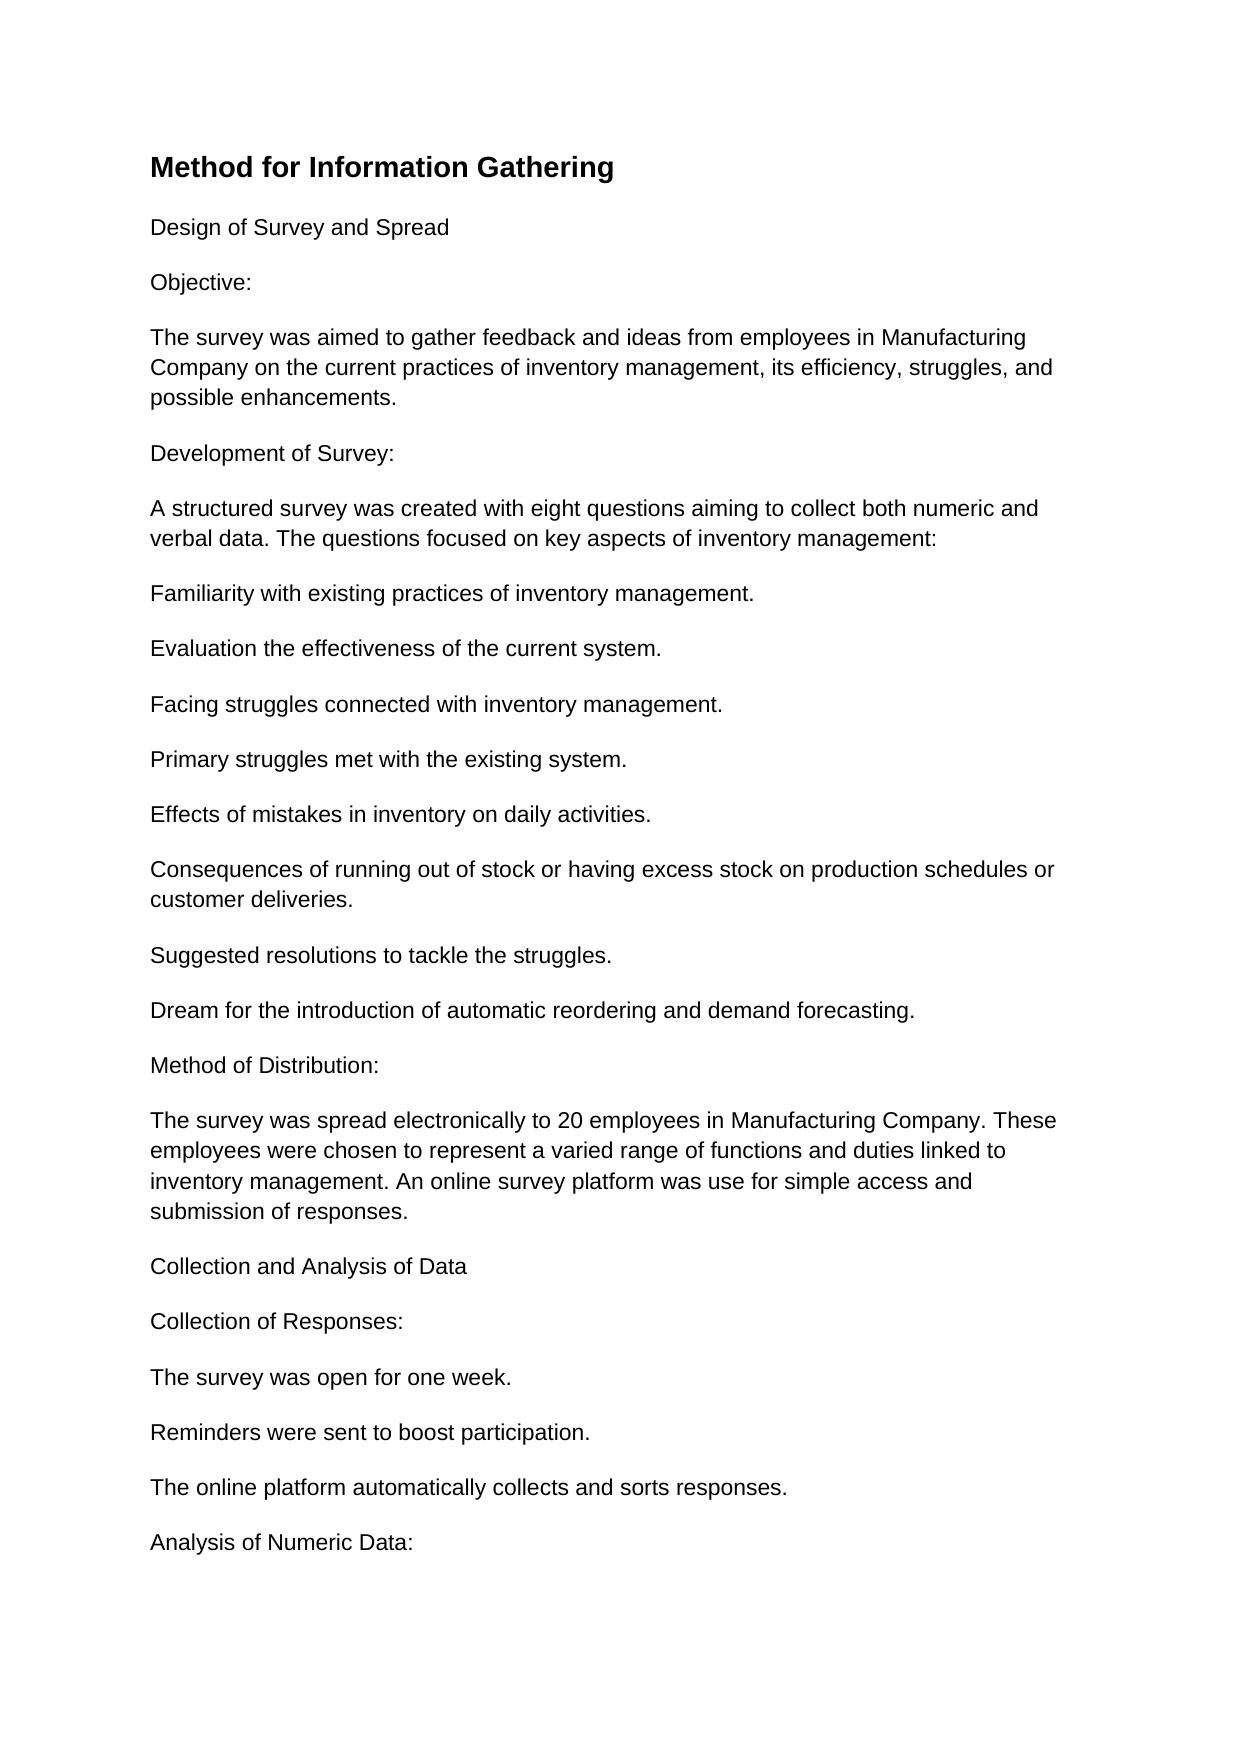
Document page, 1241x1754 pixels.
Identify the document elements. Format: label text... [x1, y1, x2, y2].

text Familiarity with existing practices of inventory management. [150, 580, 1090, 607]
text Primary struggles met with the existing system. [150, 746, 1090, 772]
text Development of Survey: [150, 439, 1090, 466]
text The survey was spread electronically to 20 employees in Manufacturing Company. These employees were chosen to represent a varied range of functions and duties linked to inventory management. An online survey platform was use for simple access and submission of responses. [150, 1107, 1090, 1224]
text Dream for the introduction of automatic reordering and demand forecasting. [150, 997, 1090, 1023]
text Method of Distribution: [150, 1052, 1090, 1078]
text A structured survey was created with eight questions aiming to collect both numeric and verbal data. The questions focused on key aspects of inventory management: [150, 495, 1090, 551]
text Evaluation the effectiveness of the current system. [150, 635, 1090, 662]
text The survey was aimed to gather feedback and ideas from employees in Manufacturing Company on the current practices of inventory management, its efficiency, struggles, and possible enhancements. [150, 324, 1090, 411]
text Consequences of running out of stock or having excess stock on production schedules or customer deliveries. [150, 856, 1090, 913]
text Method for Information Gathering [150, 150, 1090, 183]
text Facing struggles connected with inventory management. [150, 691, 1090, 717]
text Suggested resolutions to tackle the struggles. [150, 942, 1090, 968]
text Design of Survey and Spread [150, 213, 1090, 240]
text The survey was open for one week. [150, 1363, 1090, 1390]
text Reminders were sent to boost participation. [150, 1419, 1090, 1445]
text Analysis of Numeric Data: [150, 1529, 1090, 1556]
text Objective: [150, 269, 1090, 295]
text Collection of Responses: [150, 1308, 1090, 1335]
text Collection and Analysis of Data [150, 1253, 1090, 1279]
text Effects of mistakes in inventory on daily activities. [150, 801, 1090, 827]
text The online platform automatically collects and sorts responses. [150, 1474, 1090, 1500]
